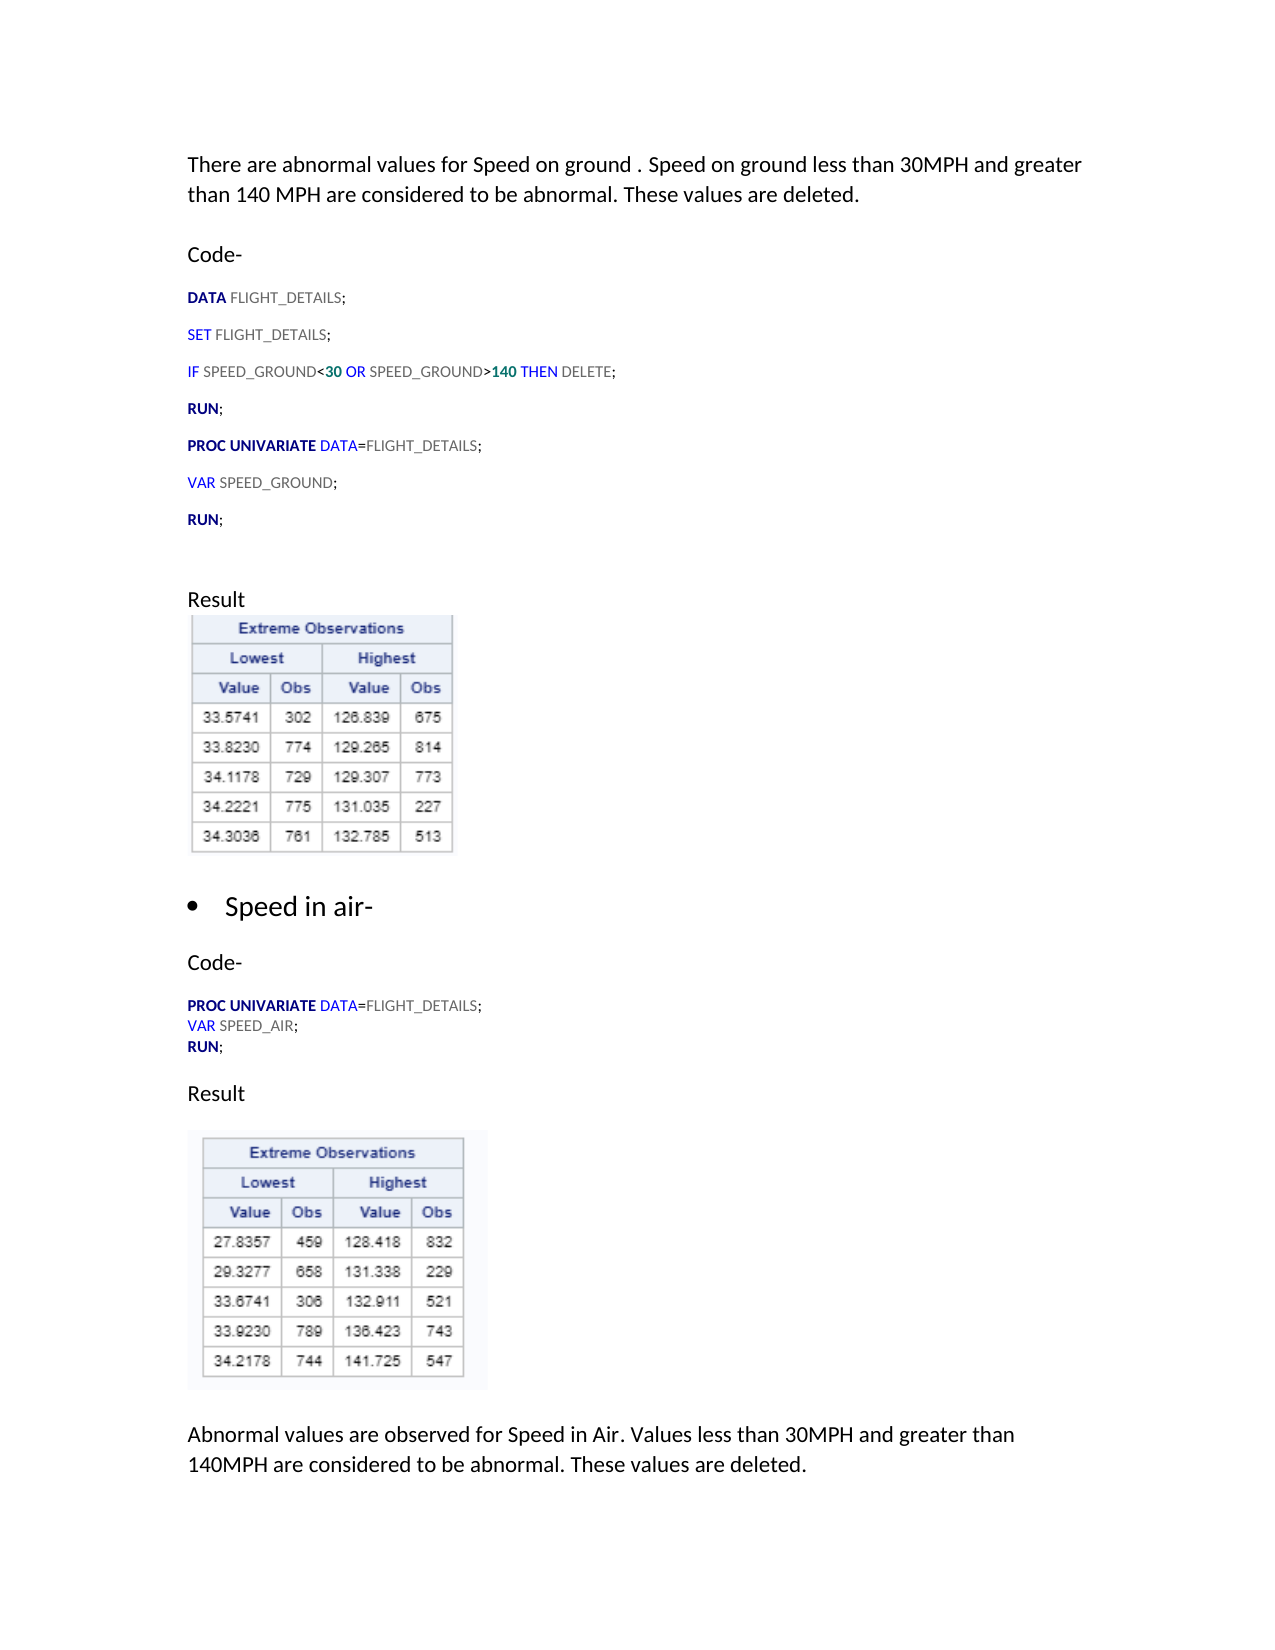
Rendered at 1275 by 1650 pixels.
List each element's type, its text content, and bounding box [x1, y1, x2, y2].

picture [187, 615, 458, 856]
text VAR SPEED_AIR; [187, 1016, 1087, 1036]
text VAR SPEED_GROUND; [187, 472, 1087, 493]
list Abnormal values are observed for Speed in Air. Values less than 30MPH and greater than 140MPH are considered to be abnormal. These values are deleted. [187, 1420, 1087, 1478]
list Result [187, 585, 1087, 613]
picture [187, 1130, 488, 1390]
text IF SPEED_GROUND<30 OR SPEED_GROUND>140 THEN DELETE; [187, 361, 1087, 382]
text SET FLIGHT_DETAILS; [187, 324, 1087, 345]
text Result [187, 1079, 1087, 1107]
list There are abnormal values for Speed on ground . Speed on ground less than 30MPH and greater than 140 MPH are considered to be abnormal. These values are deleted. [187, 150, 1087, 208]
text RUN; [187, 398, 1087, 419]
text RUN; [187, 1036, 1087, 1056]
list Code- [187, 241, 1087, 269]
list Speed in air- [187, 888, 1087, 924]
text DATA FLIGHT_DETAILS; [187, 287, 1087, 308]
text PROC UNIVARIATE DATA=FLIGHT_DETAILS; [187, 995, 1087, 1016]
text PROC UNIVARIATE DATA=FLIGHT_DETAILS; [187, 435, 1087, 456]
list Code- [187, 948, 1087, 976]
text RUN; [187, 509, 1087, 530]
